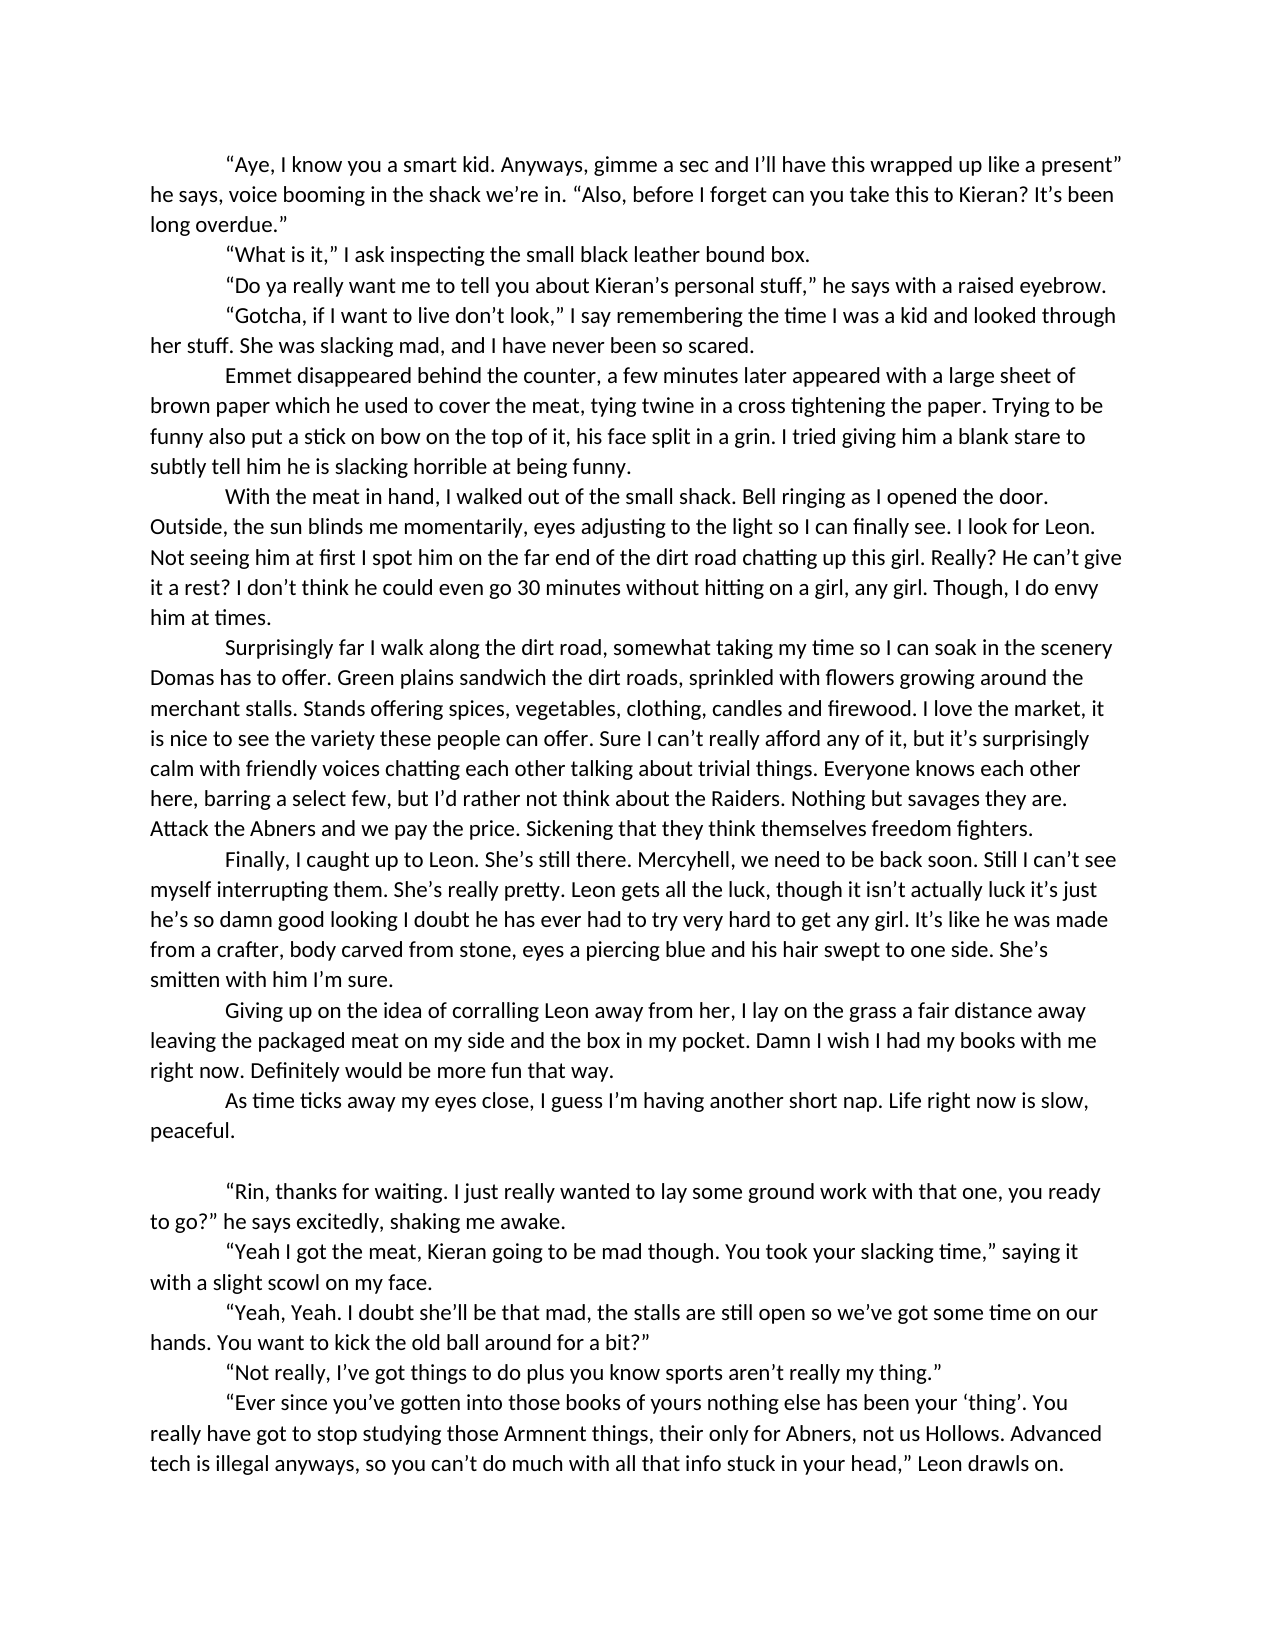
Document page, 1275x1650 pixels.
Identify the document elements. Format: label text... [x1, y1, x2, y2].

text “Rin, thanks for waiting. I just really wanted to lay some ground work with that one, you ready to go?” he says excitedly, shaking me awake. [150, 1177, 1125, 1235]
text “Yeah, Yeah. I doubt she’ll be that mad, the stalls are still open so we’ve got some time on our hands. You want to kick the old ball around for a bit?” [150, 1298, 1125, 1356]
text With the meat in hand, I walked out of the small shack. Bell ringing as I opened the door. Outside, the sun blinds me momentarily, eyes adjusting to the light so I can finally see. I look for Leon. Not seeing him at first I spot him on the far end of the dirt road chatting up this girl. Really? He can’t give it a rest? I don’t think he could even go 30 minutes without hitting on a girl, any girl. Though, I do envy him at times. [150, 482, 1125, 631]
text “Not really, I’ve got things to do plus you know sports aren’t really my thing.” [150, 1358, 1125, 1386]
text As time ticks away my eyes close, I guess I’m having another short nap. Life right now is slow, peaceful. [150, 1086, 1125, 1145]
text “Gotcha, if I want to live don’t look,” I say remembering the time I was a kid and looked through her stuff. She was slacking mad, and I have never been so scared. [150, 301, 1125, 359]
text Emmet disappeared behind the counter, a few minutes later appeared with a large sheet of brown paper which he used to cover the meat, tying twine in a cross tightening the paper. Trying to be funny also put a stick on bow on the top of it, his face split in a grin. I tried giving him a blank stare to subtly tell him he is slacking horrible at being funny. [150, 361, 1125, 480]
text Surprisingly far I walk along the dirt road, somewhat taking my time so I can soak in the scenery Domas has to offer. Green plains sandwich the dirt roads, sprinkled with flowers growing around the merchant stalls. Stands offering spices, vegetables, clothing, candles and firewood. I love the market, it is nice to see the variety these people can offer. Sure I can’t really afford any of it, but it’s surprisingly calm with friendly voices chatting each other talking about trivial things. Everyone knows each other here, barring a select few, but I’d rather not think about the Raiders. Nothing but savages they are. Attack the Abners and we pay the price. Sickening that they think themselves freedom fighters. [150, 633, 1125, 843]
text “Aye, I know you a smart kid. Anyways, gimme a sec and I’ll have this wrapped up like a present” he says, voice booming in the shack we’re in. “Also, before I forget can you take this to Kieran? It’s been long overdue.” [150, 150, 1125, 238]
text Finally, I caught up to Leon. She’s still there. Mercyhell, we need to be back soon. Still I can’t see myself interrupting them. She’s really pretty. Leon gets all the luck, though it isn’t actually luck it’s just he’s so damn good looking I doubt he has ever had to try very hard to get any girl. It’s like he was made from a crafter, body carved from stone, eyes a piercing blue and his hair swept to one side. She’s smitten with him I’m sure. [150, 845, 1125, 994]
text “Ever since you’ve gotten into those books of yours nothing else has been your ‘thing’. You really have got to stop studying those Armnent things, their only for Abners, not us Hollows. Advanced tech is illegal anyways, so you can’t do much with all that info stuck in your head,” Leon drawls on. [150, 1388, 1125, 1477]
text “Yeah I got the meat, Kieran going to be mad though. You took your slacking time,” saying it with a slight scowl on my face. [150, 1237, 1125, 1296]
text Giving up on the idea of corralling Leon away from her, I lay on the grass a fair distance away leaving the packaged meat on my side and the box in my pocket. Damn I wish I had my books with me right now. Definitely would be more fun that way. [150, 996, 1125, 1084]
text “What is it,” I ask inspecting the small black leather bound box. [150, 241, 1125, 269]
text “Do ya really want me to tell you about Kieran’s personal stuff,” he says with a raised eyebrow. [150, 271, 1125, 299]
